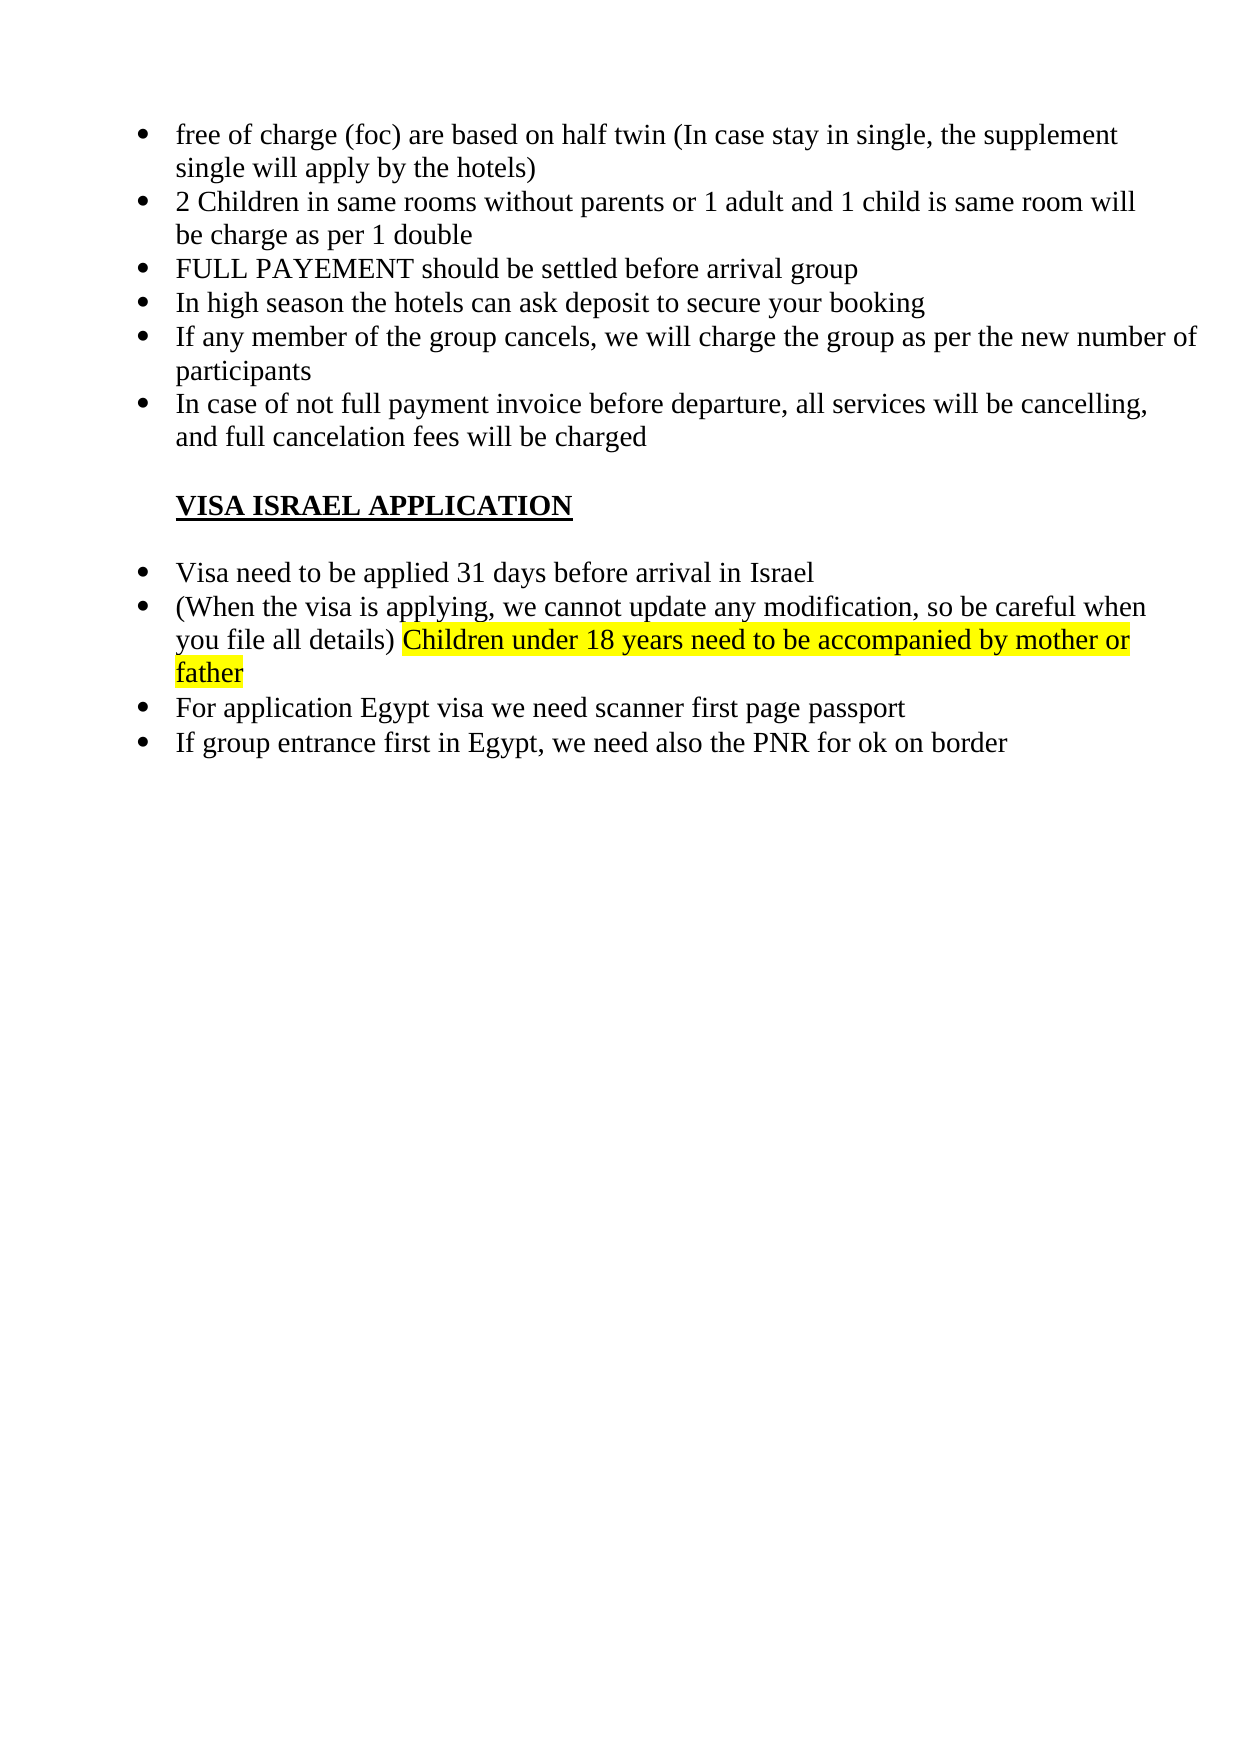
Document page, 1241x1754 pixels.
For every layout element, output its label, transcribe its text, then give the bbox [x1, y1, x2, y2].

list 2 Children in same rooms without parents or 1 adult and 1 child is same room will be charge as per 1 double [138, 185, 1171, 251]
list Visa need to be applied 31 days before arrival in Israel [138, 556, 1238, 589]
list free of charge (foc) are based on half twin (In case stay in single, the supplement single will apply by the hotels) [138, 118, 1194, 184]
text VISA ISRAEL APPLICATION [175, 488, 1238, 522]
list FULL PAYEMENT should be settled before arrival group [138, 251, 1238, 284]
list (When the visa is applying, we cannot update any modification, so be careful when you file all details) Children under 18 years need to be accompanied by mother or father [138, 590, 1198, 688]
list In case of not full payment invoice before departure, all services will be cancelling, and full cancelation fees will be charged [138, 387, 1197, 453]
list If any member of the group cancels, we will charge the group as per the new number of participants [138, 320, 1198, 386]
list For application Egypt visa we need scanner first page passport [138, 689, 1238, 724]
list In high season the hotels can ask deposit to secure your booking [138, 284, 1238, 320]
list If group entrance first in Egypt, we need also the PNR for ok on border [138, 724, 1238, 760]
